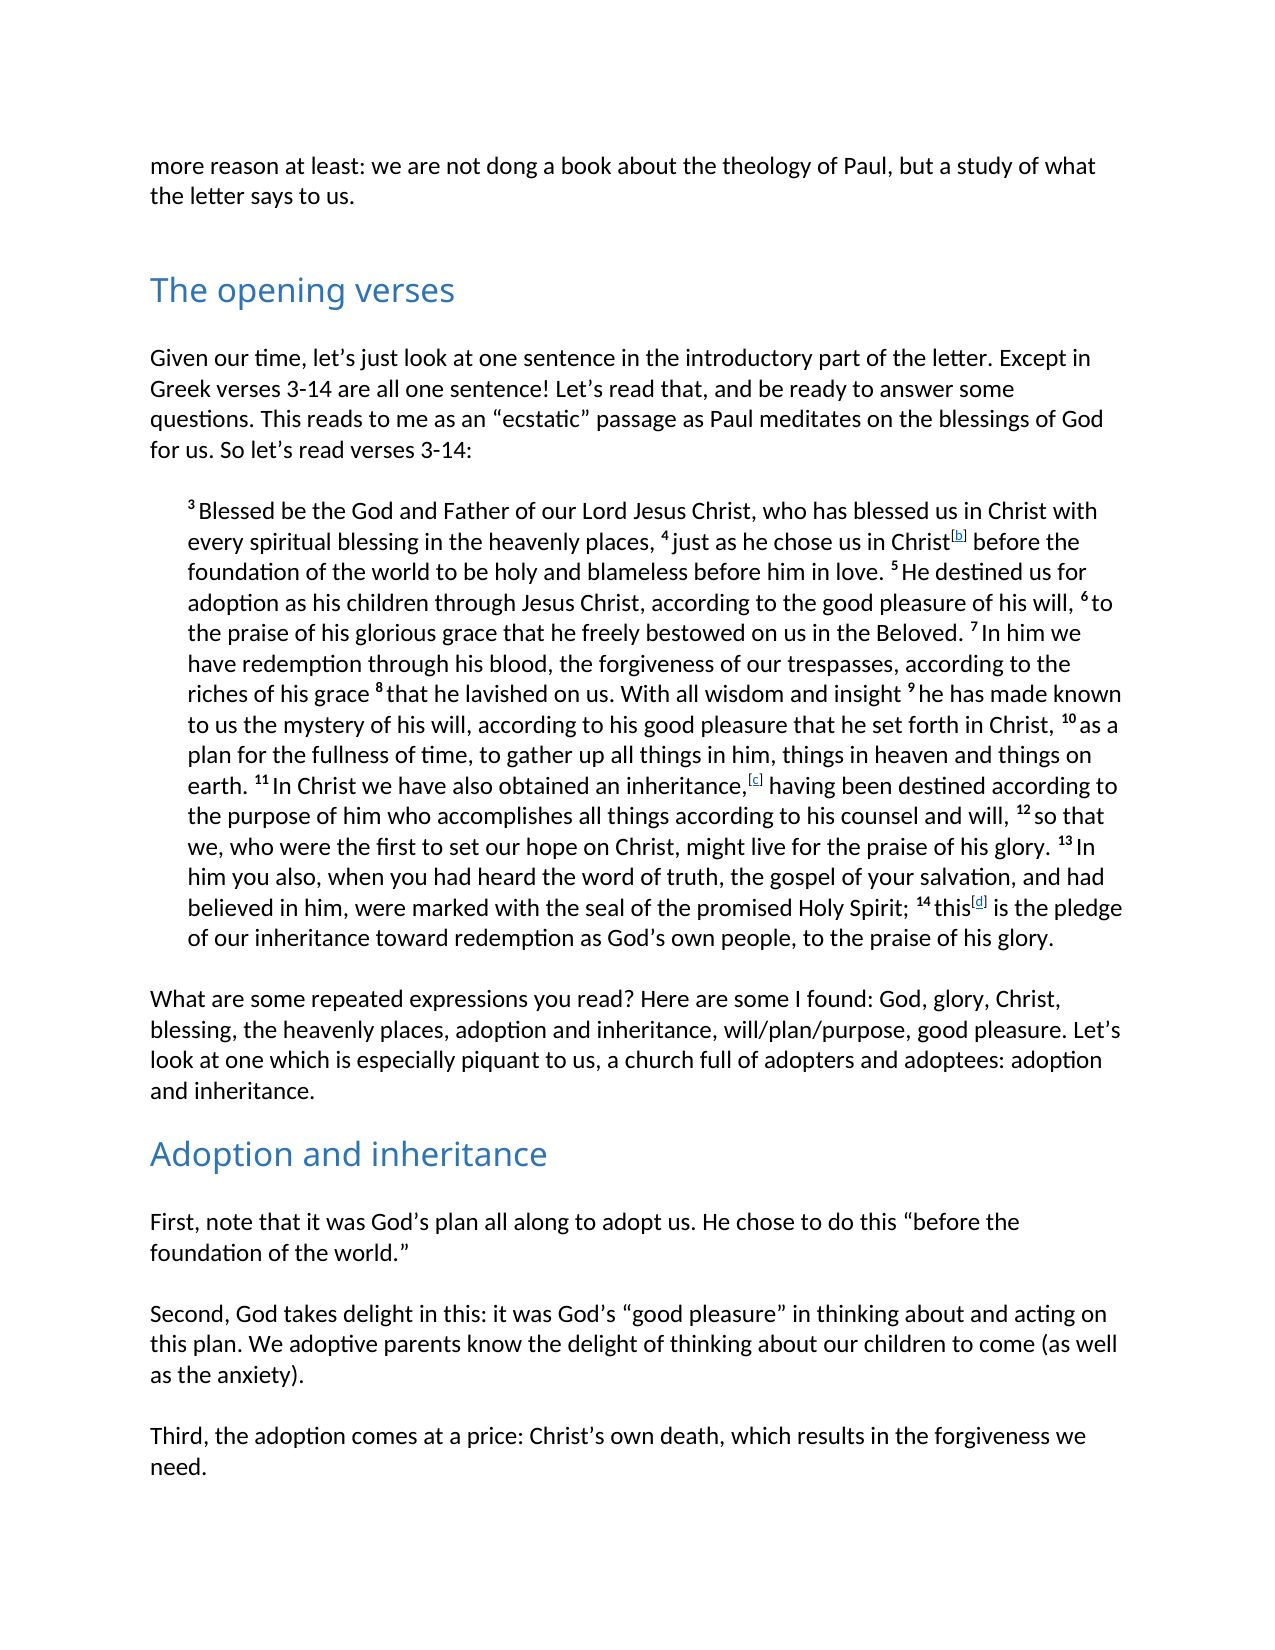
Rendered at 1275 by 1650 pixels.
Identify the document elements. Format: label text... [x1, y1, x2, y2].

text Given our time, let’s just look at one sentence in the introductory part of the letter. Except in Greek verses 3-14 are all one sentence! Let’s read that, and be ready to answer some questions. This reads to me as an “ecstatic” passage as Paul meditates on the blessings of God for us. So let’s read verses 3-14: [150, 342, 1125, 464]
text Second, God takes delight in this: it was God’s “good pleasure” in thinking about and acting on this plan. We adoptive parents know the delight of thinking about our children to come (as well as the anxiety). [150, 1298, 1125, 1389]
text 3 Blessed be the God and Father of our Lord Jesus Christ, who has blessed us in Christ with every spiritual blessing in the heavenly places, 4 just as he chose us in Christ[b] before the foundation of the world to be holy and blameless before him in love. 5 He destined us for adoption as his children through Jesus Christ, according to the good pleasure of his will, 6 to the praise of his glorious grace that he freely bestowed on us in the Beloved. 7 In him we have redemption through his blood, the forgiveness of our trespasses, according to the riches of his grace 8 that he lavished on us. With all wisdom and insight 9 he has made known to us the mystery of his will, according to his good pleasure that he set forth in Christ, 10 as a plan for the fullness of time, to gather up all things in him, things in heaven and things on earth. 11 In Christ we have also obtained an inheritance,[c] having been destined according to the purpose of him who accomplishes all things according to his counsel and will, 12 so that we, who were the first to set our hope on Christ, might live for the praise of his glory. 13 In him you also, when you had heard the word of truth, the gospel of your salvation, and had believed in him, were marked with the seal of the promised Holy Spirit; 14 this[d] is the pledge of our inheritance toward redemption as God’s own people, to the praise of his glory. [187, 495, 1125, 953]
text First, note that it was God’s plan all along to adopt us. He chose to do this “before the foundation of the world.” [150, 1206, 1125, 1267]
subtitle Adoption and inheritance [150, 1131, 1125, 1176]
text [150, 150, 1125, 211]
text Third, the adoption comes at a price: Christ’s own death, which results in the forgiveness we need. [150, 1420, 1125, 1481]
text What are some repeated expressions you read? Here are some I found: God, glory, Christ, blessing, the heavenly places, adoption and inheritance, will/plan/purpose, good pleasure. Let’s look at one which is especially piquant to us, a church full of adopters and adoptees: adoption and inheritance. [150, 983, 1125, 1106]
subtitle The opening verses [150, 267, 1125, 312]
